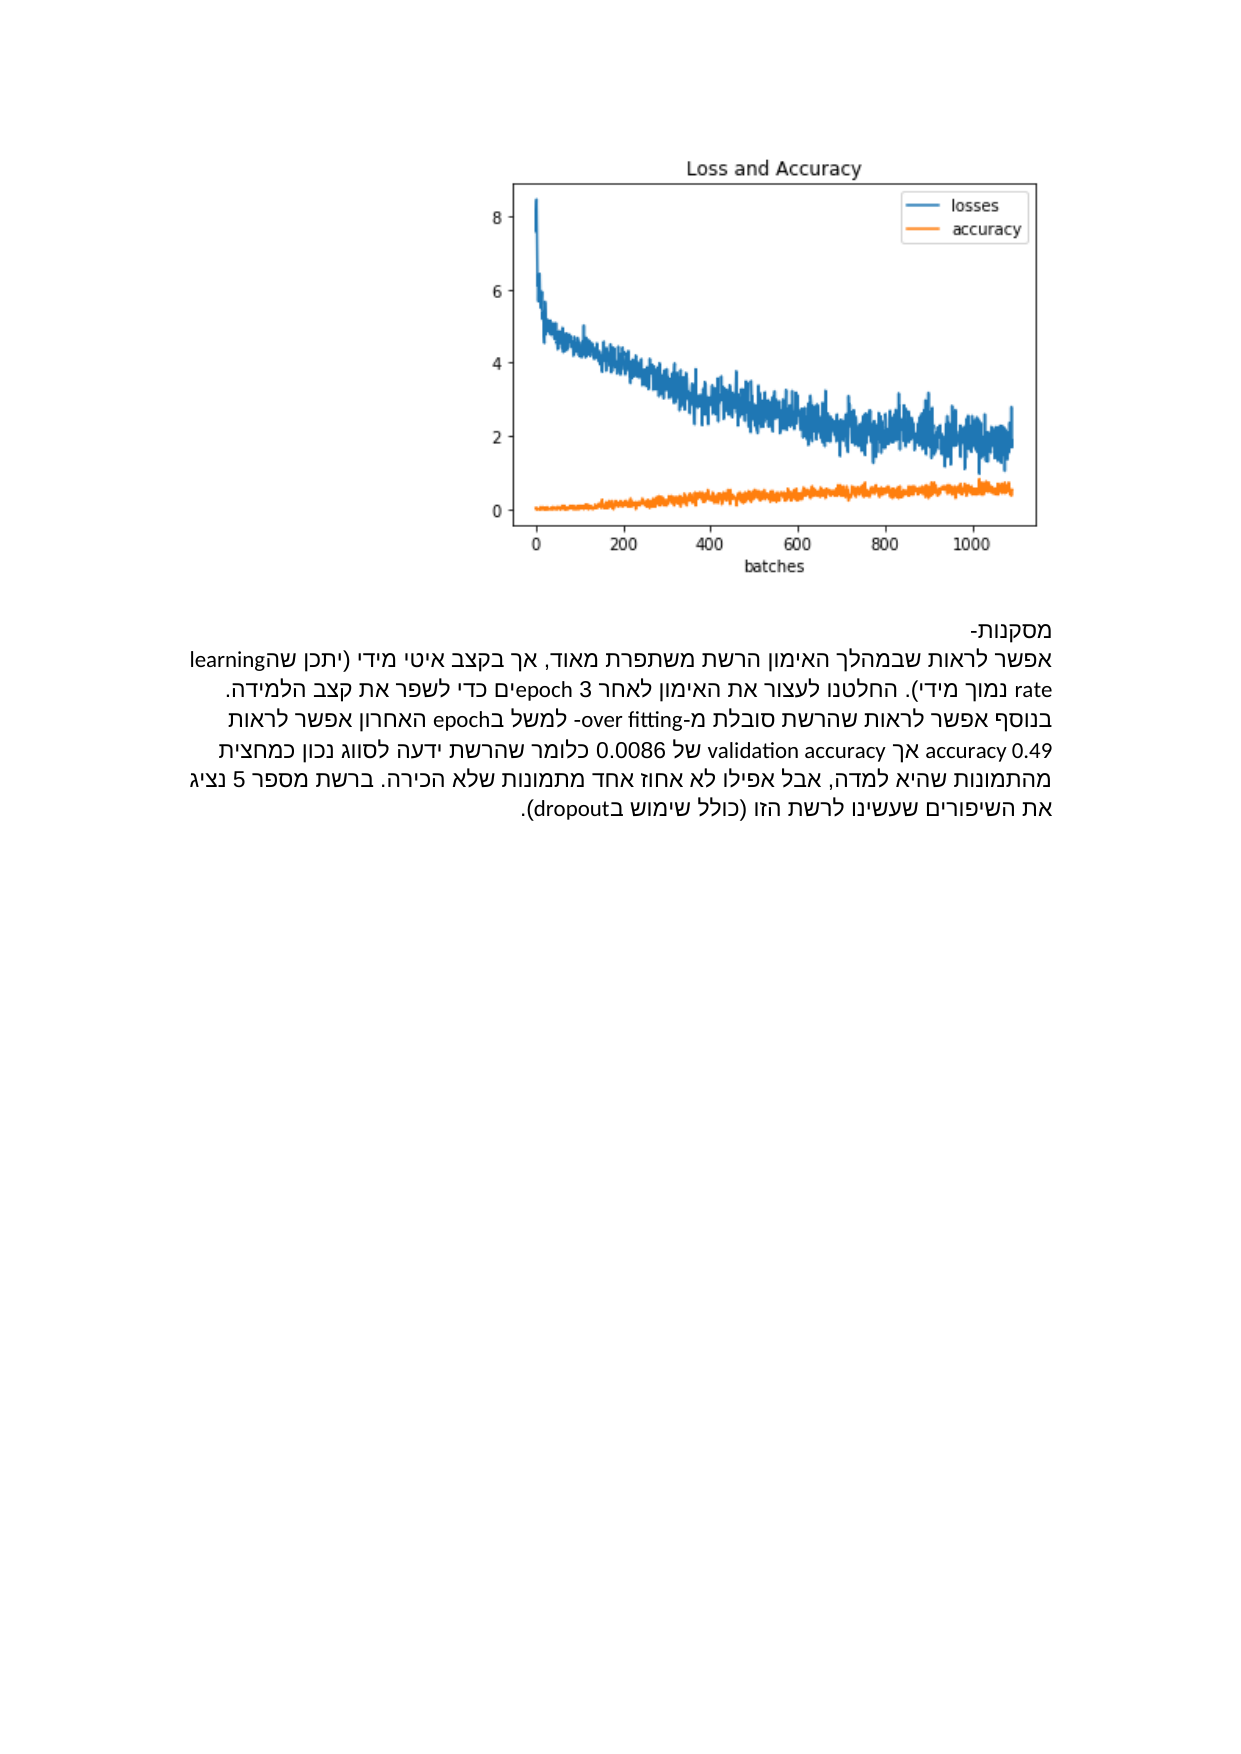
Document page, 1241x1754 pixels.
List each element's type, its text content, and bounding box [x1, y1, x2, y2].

list אפשר לראות שבמהלך האימון הרשת משתפרת מאוד, אך בקצב איטי מידי (יתכן שהlearning rate נמוך מידי). החלטנו לעצור את האימון לאחר 3 epochים כדי לשפר את קצב הלמידה. בנוסף אפשר לראות שהרשת סובלת מ-over fitting- למשל בepoch האחרון אפשר לראות accuracy 0.49 אך validation accuracy של 0.0086 כלומר שהרשת ידעה לסווג נכון כמחצית מהתמונות שהיא למדה, אבל אפילו לא אחוז אחד מתמונות שלא הכירה. ברשת מספר 5 נציג את השיפורים שעשינו לרשת הזו (כולל שימוש בdropout). [187, 645, 1053, 822]
list מסקנות- [187, 617, 1053, 643]
picture [480, 150, 1053, 585]
